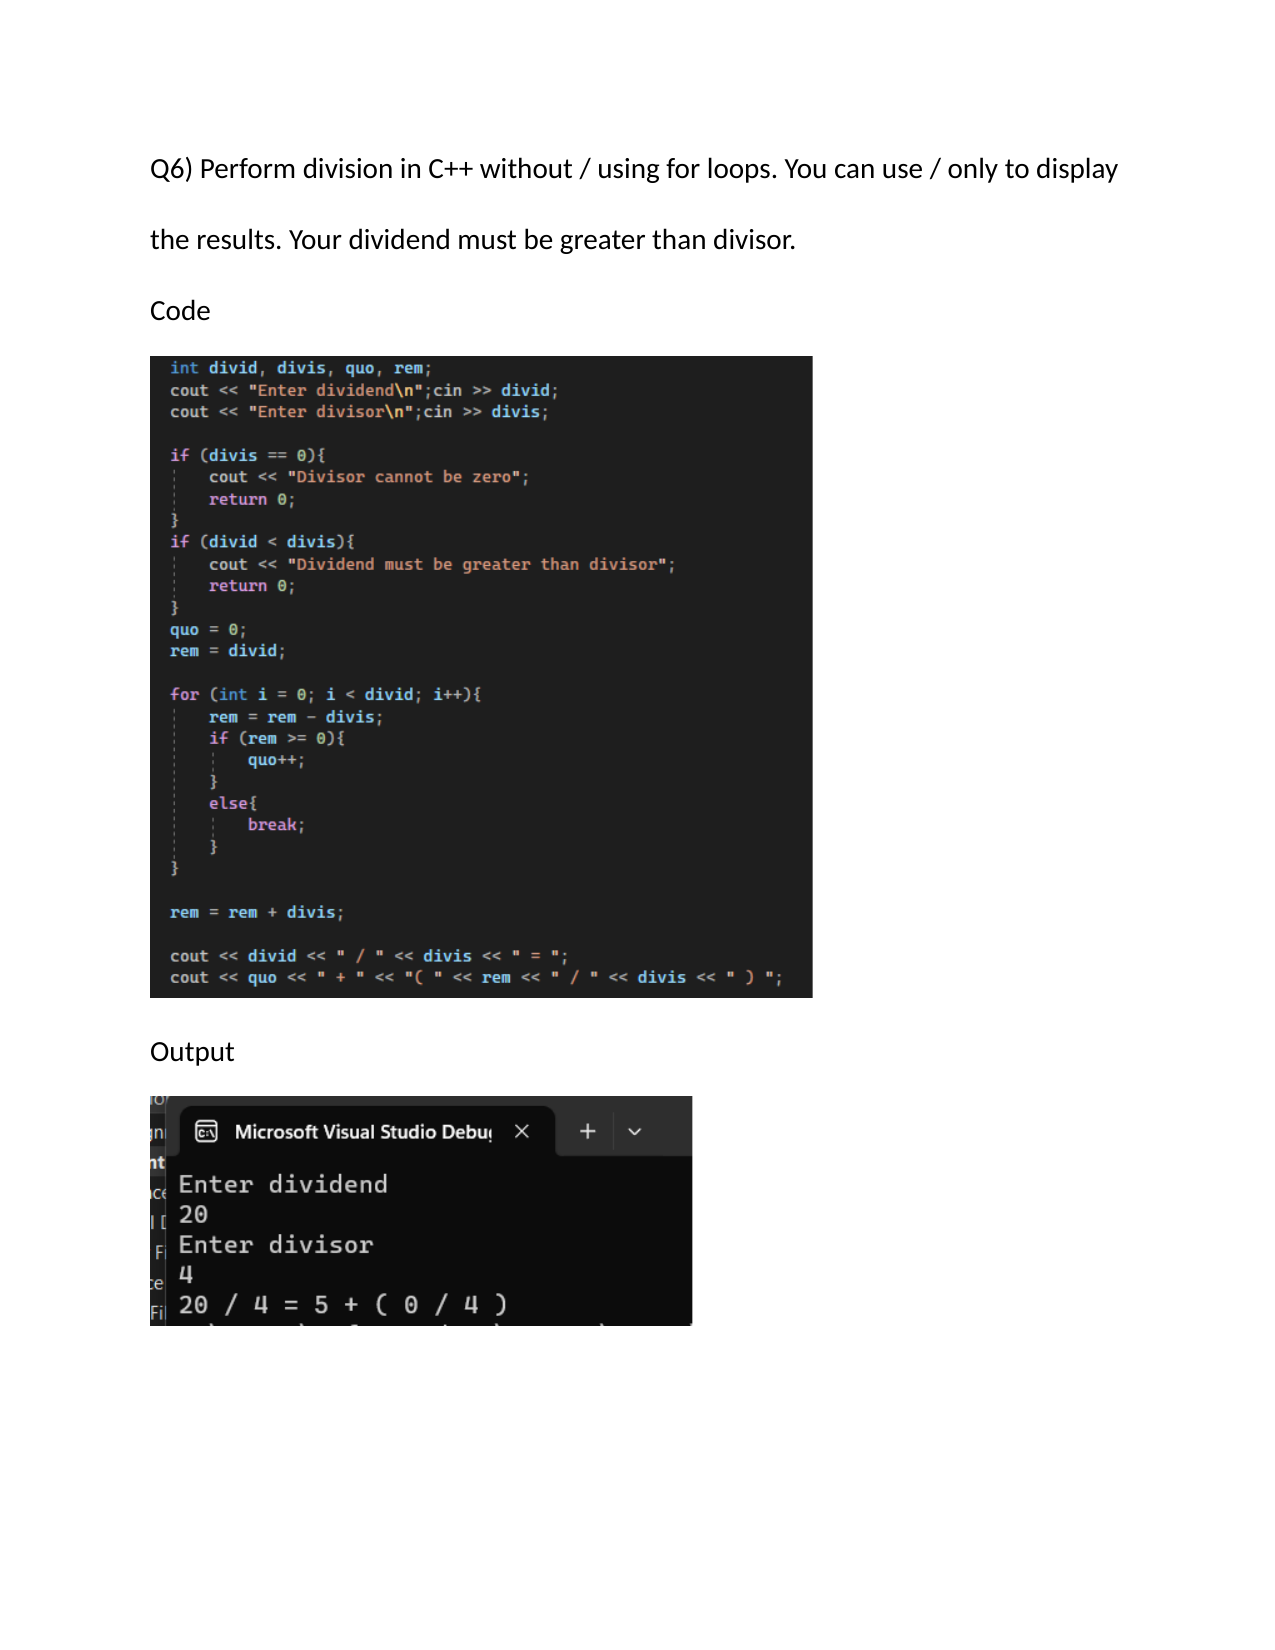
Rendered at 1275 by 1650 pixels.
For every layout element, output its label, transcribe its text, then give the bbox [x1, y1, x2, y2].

picture [150, 356, 813, 998]
picture [150, 1096, 693, 1326]
